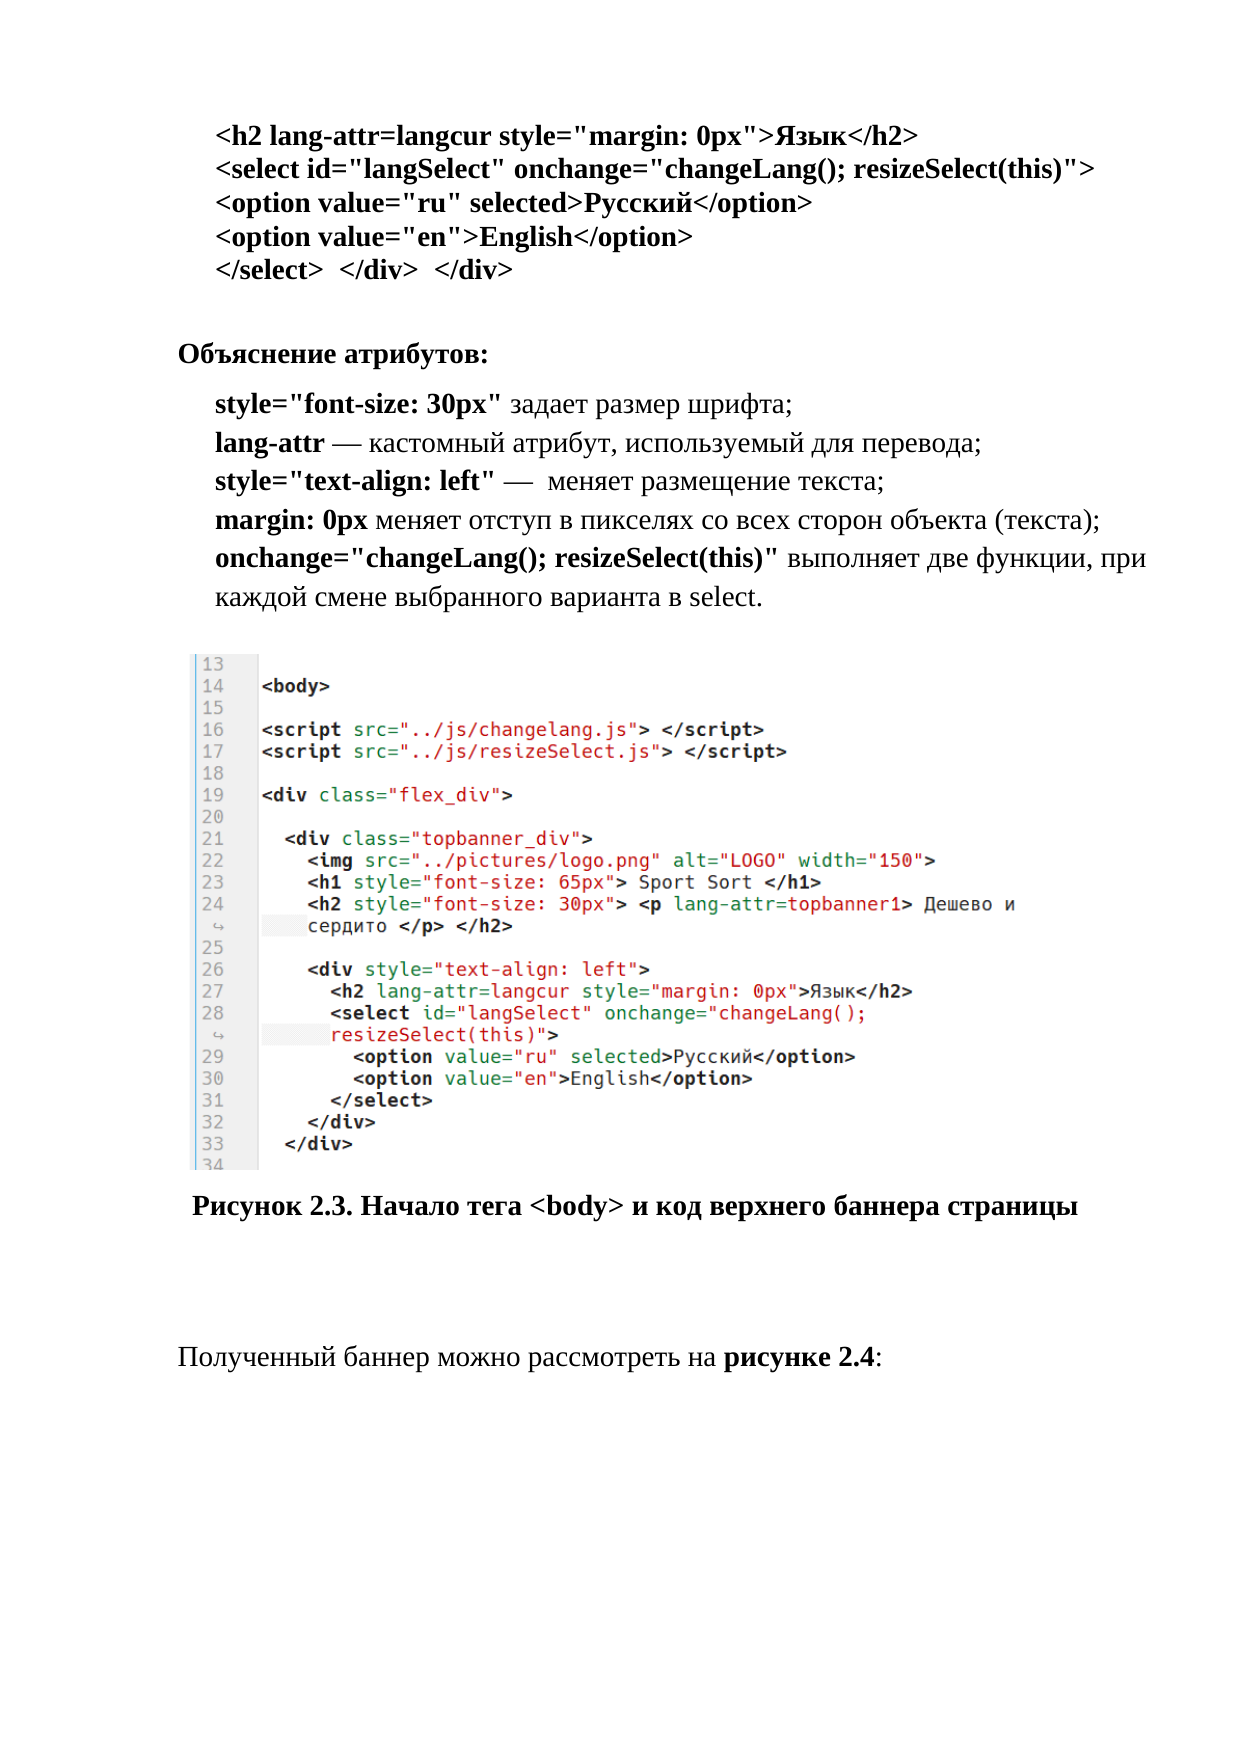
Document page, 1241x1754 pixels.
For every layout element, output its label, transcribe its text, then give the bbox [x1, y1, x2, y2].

text margin: 0px меняет отступ в пикселях со всех сторон объекта (текста); [215, 502, 1152, 536]
text <option value="ru" selected>Русский</option> [215, 185, 1152, 219]
text Рисунок 2.3. Начало тега <body> и код верхнего баннера страницы [177, 1188, 1152, 1221]
text lang-attr — кастомный атрибут, используемый для перевода; [177, 425, 1152, 458]
text style="text-align: left" — меняет размещение текста; [177, 463, 1152, 497]
text </select> </div> </div> [215, 252, 1152, 286]
text Объяснение атрибутов: [177, 336, 1152, 370]
text style="font-size: 30px" задает размер шрифта; [177, 386, 1152, 420]
text <option value="en">English</option> [215, 219, 1152, 252]
text onchange="changeLang(); resizeSelect(this)" выполняет две функции, при каждой смене выбранного варианта в select. [215, 541, 1152, 613]
text <select id="langSelect" onchange="changeLang(); resizeSelect(this)"> [215, 152, 1152, 185]
text <h2 lang-attr=langcur style="margin: 0px">Язык</h2> [215, 118, 1152, 152]
text Полученный баннер можно рассмотреть на рисунке 2.4: [177, 1339, 1152, 1372]
picture [189, 654, 1051, 1170]
